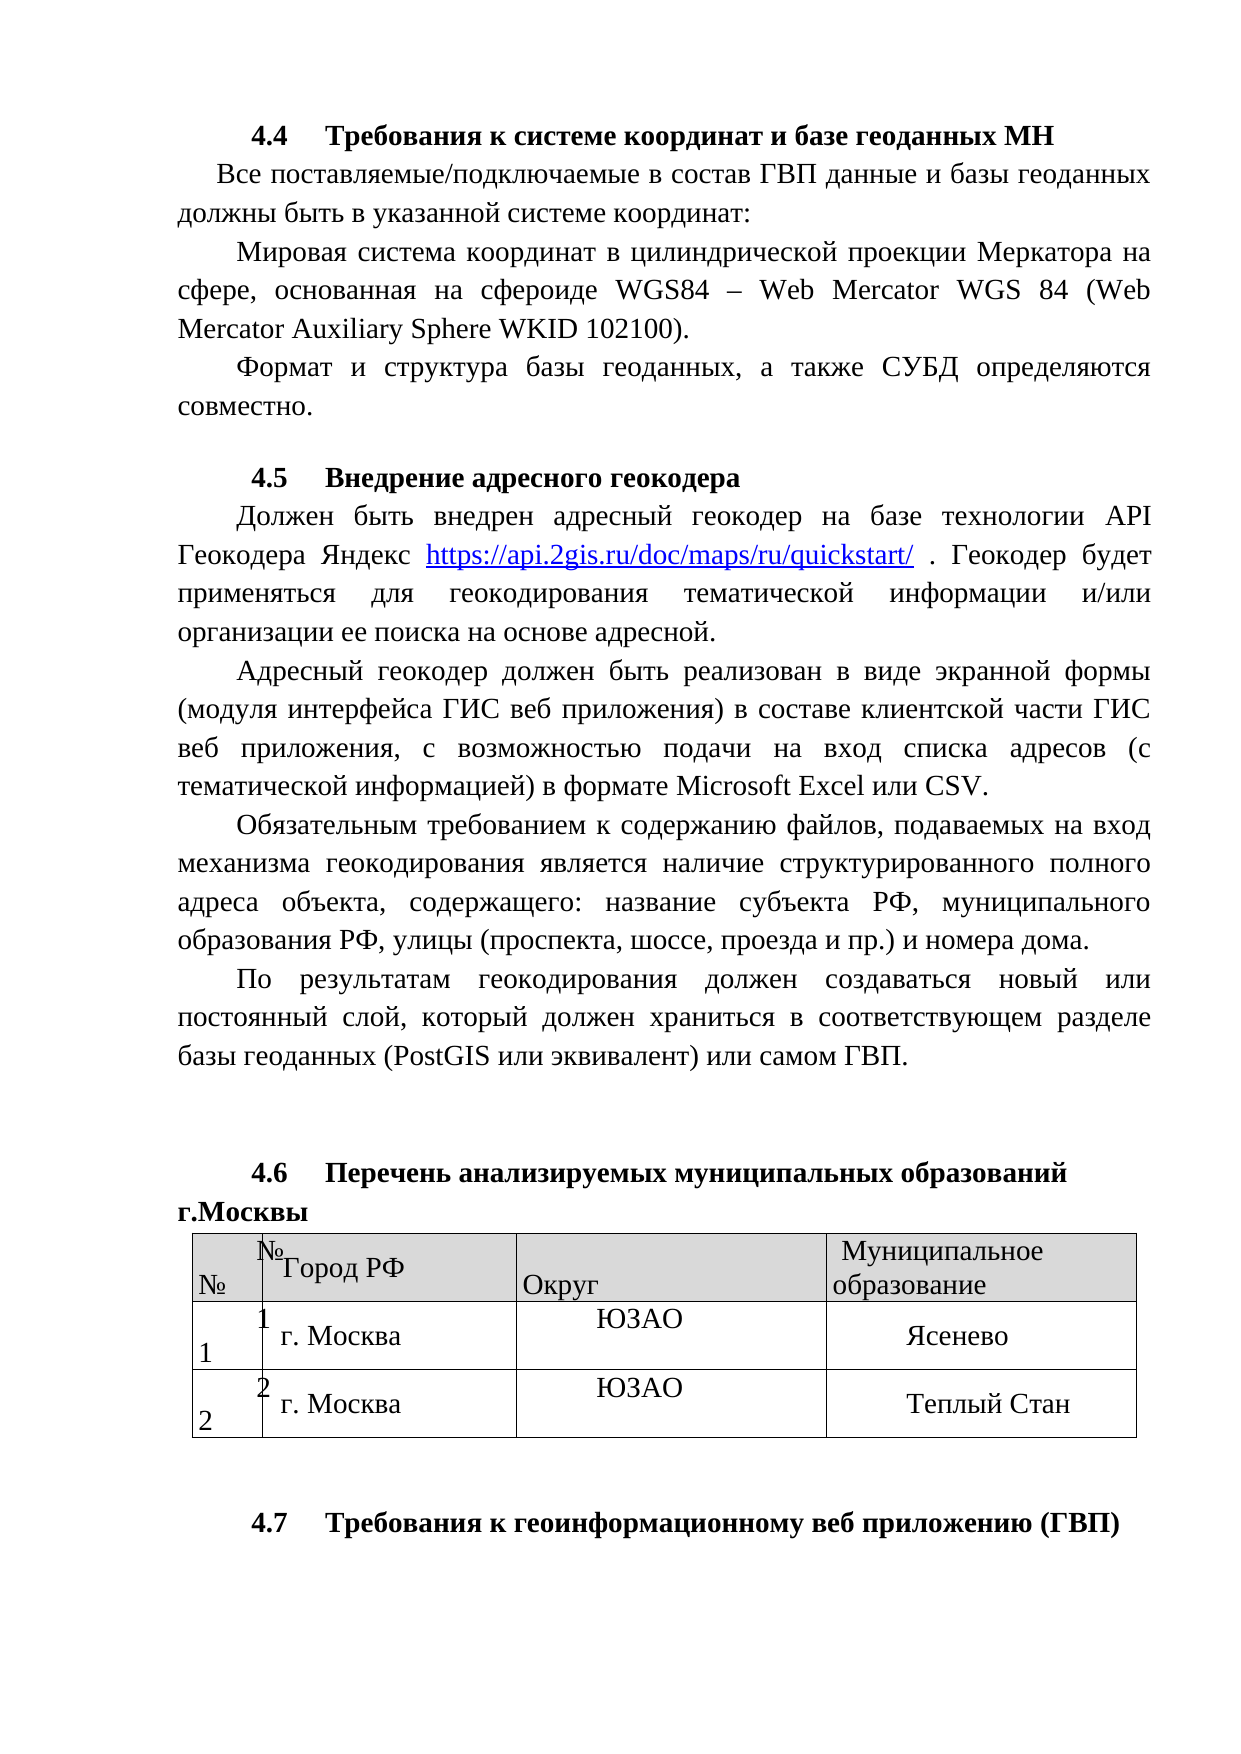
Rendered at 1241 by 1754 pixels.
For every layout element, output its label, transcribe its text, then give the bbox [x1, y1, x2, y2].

text Мировая система координат в цилиндрической проекции Меркатора на сфере, основанная на сфероиде WGS84 – Web Mercator WGS 84 (Web Mercator Auxiliary Sphere WKID 102100). [177, 234, 1152, 344]
table_cell ЮЗАО [517, 1370, 826, 1437]
text Должен быть внедрен адресный геокодер на базе технологии API Геокодера Яндекс https://api.2gis.ru/doc/maps/ru/quickstart/ . Геокодер будет применяться для геокодирования тематической информации и/или организации ее поиска на основе адресной. [177, 498, 1152, 648]
table_header Округ [517, 1234, 826, 1301]
text Все поставляемые/подключаемые в состав ГВП данные и базы геоданных должны быть в указанной системе координат: [177, 157, 1152, 229]
table_cell Теплый Стан [827, 1370, 1136, 1437]
text Адресный геокодер должен быть реализован в виде экранной формы (модуля интерфейса ГИС веб приложения) в составе клиентской части ГИС веб приложения, с возможностью подачи на вход списка адресов (с тематической информацией) в формате Microsoft Excel или CSV. [177, 653, 1152, 802]
text По результатам геокодирования должен создаваться новый или постоянный слой, который должен храниться в соответствующем разделе базы геоданных (PostGIS или эквивалент) или самом ГВП. [177, 961, 1152, 1072]
table_cell 11 [193, 1302, 262, 1369]
subtitle Требования к геоинформационному веб приложению (ГВП) [177, 1505, 1152, 1538]
table_header Город РФ [263, 1234, 516, 1301]
table_header Муниципальное образование [827, 1234, 1136, 1301]
subtitle Требования к системе координат и базе геоданных МН [177, 118, 1152, 152]
table_cell г. Москва [263, 1302, 516, 1369]
text Обязательным требованием к содержанию файлов, подаваемых на вход механизма геокодирования является наличие структурированного полного адреса объекта, содержащего: название субъекта РФ, муниципального образования РФ, улицы (проспекта, шоссе, проезда и пр.) и номера дома. [177, 807, 1152, 956]
text Формат и структура базы геоданных, а также СУБД определяются совместно. [177, 349, 1152, 421]
table_cell 22 [193, 1370, 262, 1437]
subtitle Внедрение адресного геокодера [177, 460, 1152, 493]
table_cell Ясенево [827, 1302, 1136, 1369]
table_header №№ [193, 1234, 262, 1301]
table_cell ЮЗАО [517, 1302, 826, 1369]
subtitle Перечень анализируемых муниципальных образований г.Москвы [177, 1155, 1152, 1227]
table_cell г. Москва [263, 1370, 516, 1437]
